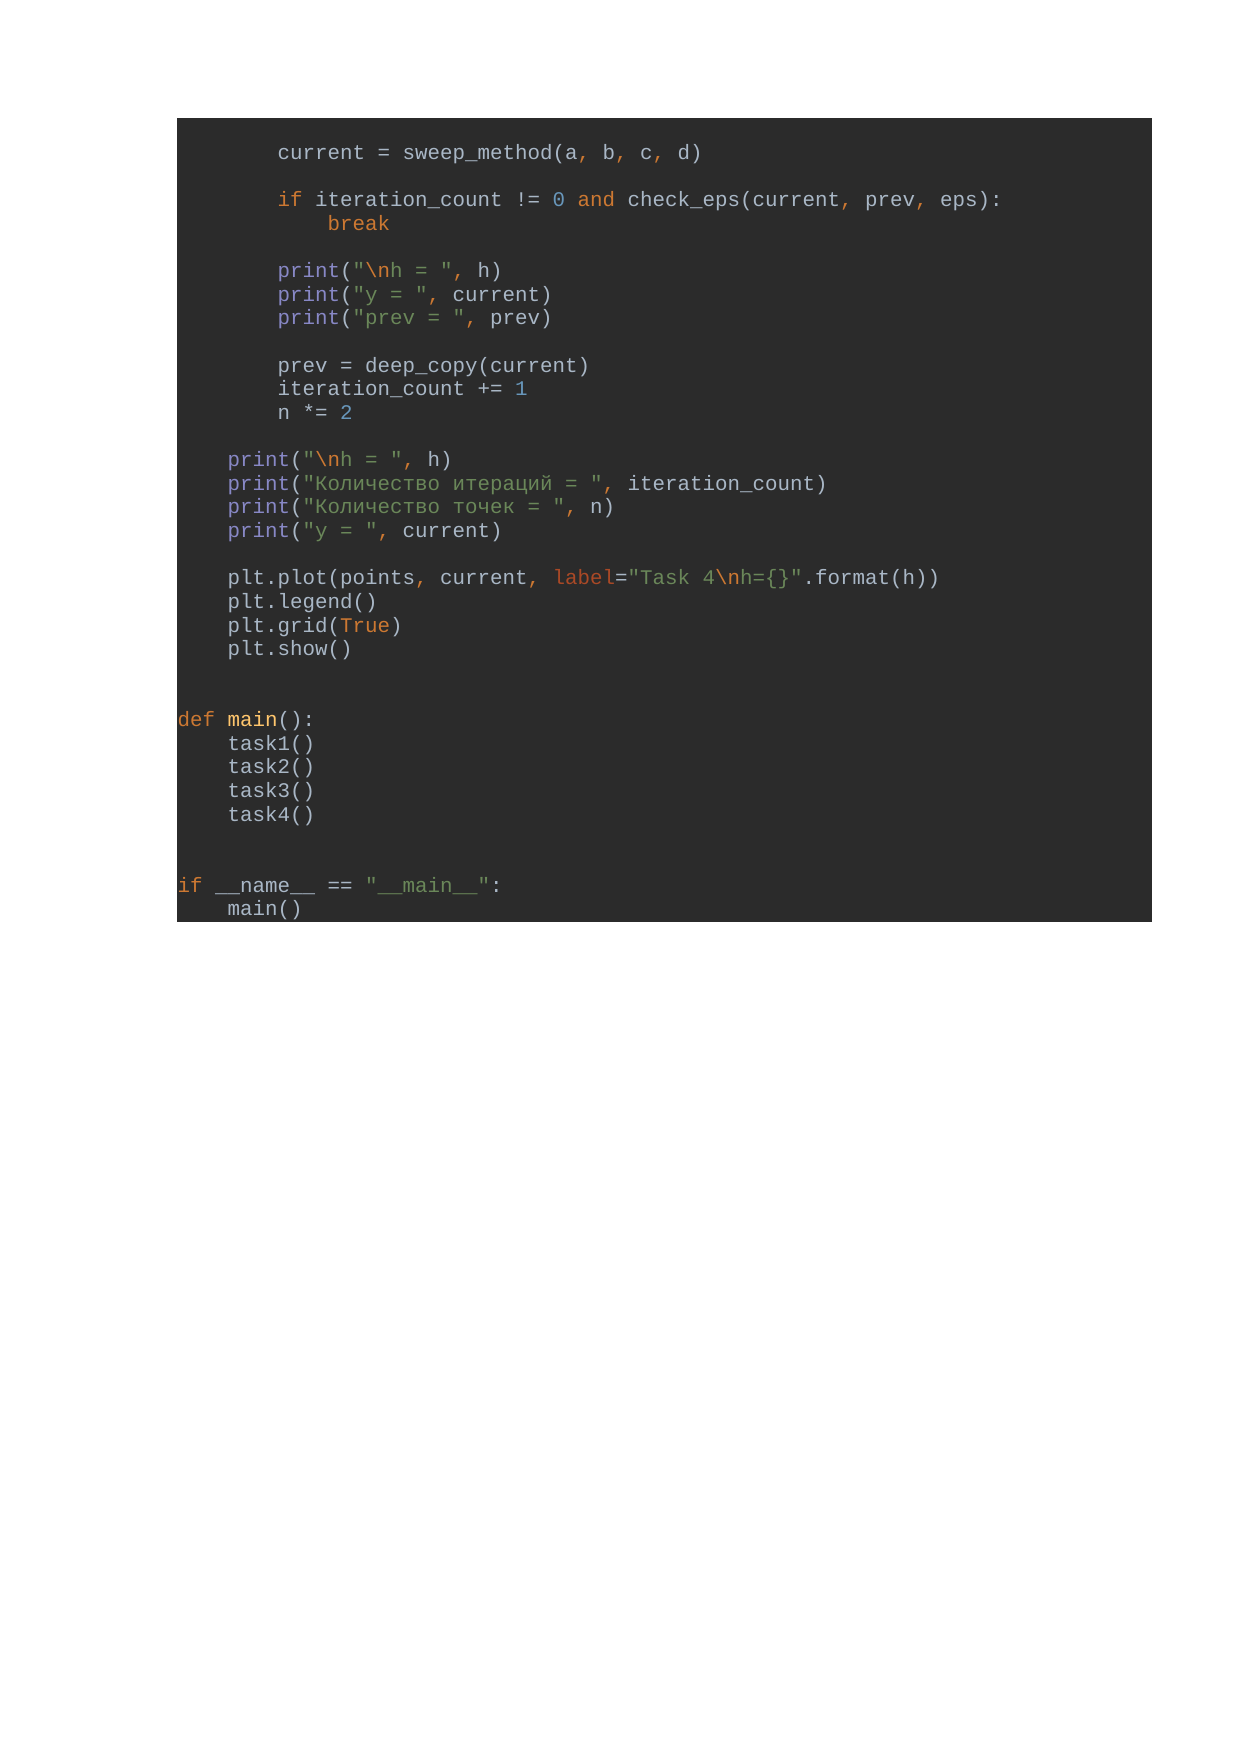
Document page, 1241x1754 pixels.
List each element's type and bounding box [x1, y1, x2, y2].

text [177, 118, 1152, 922]
